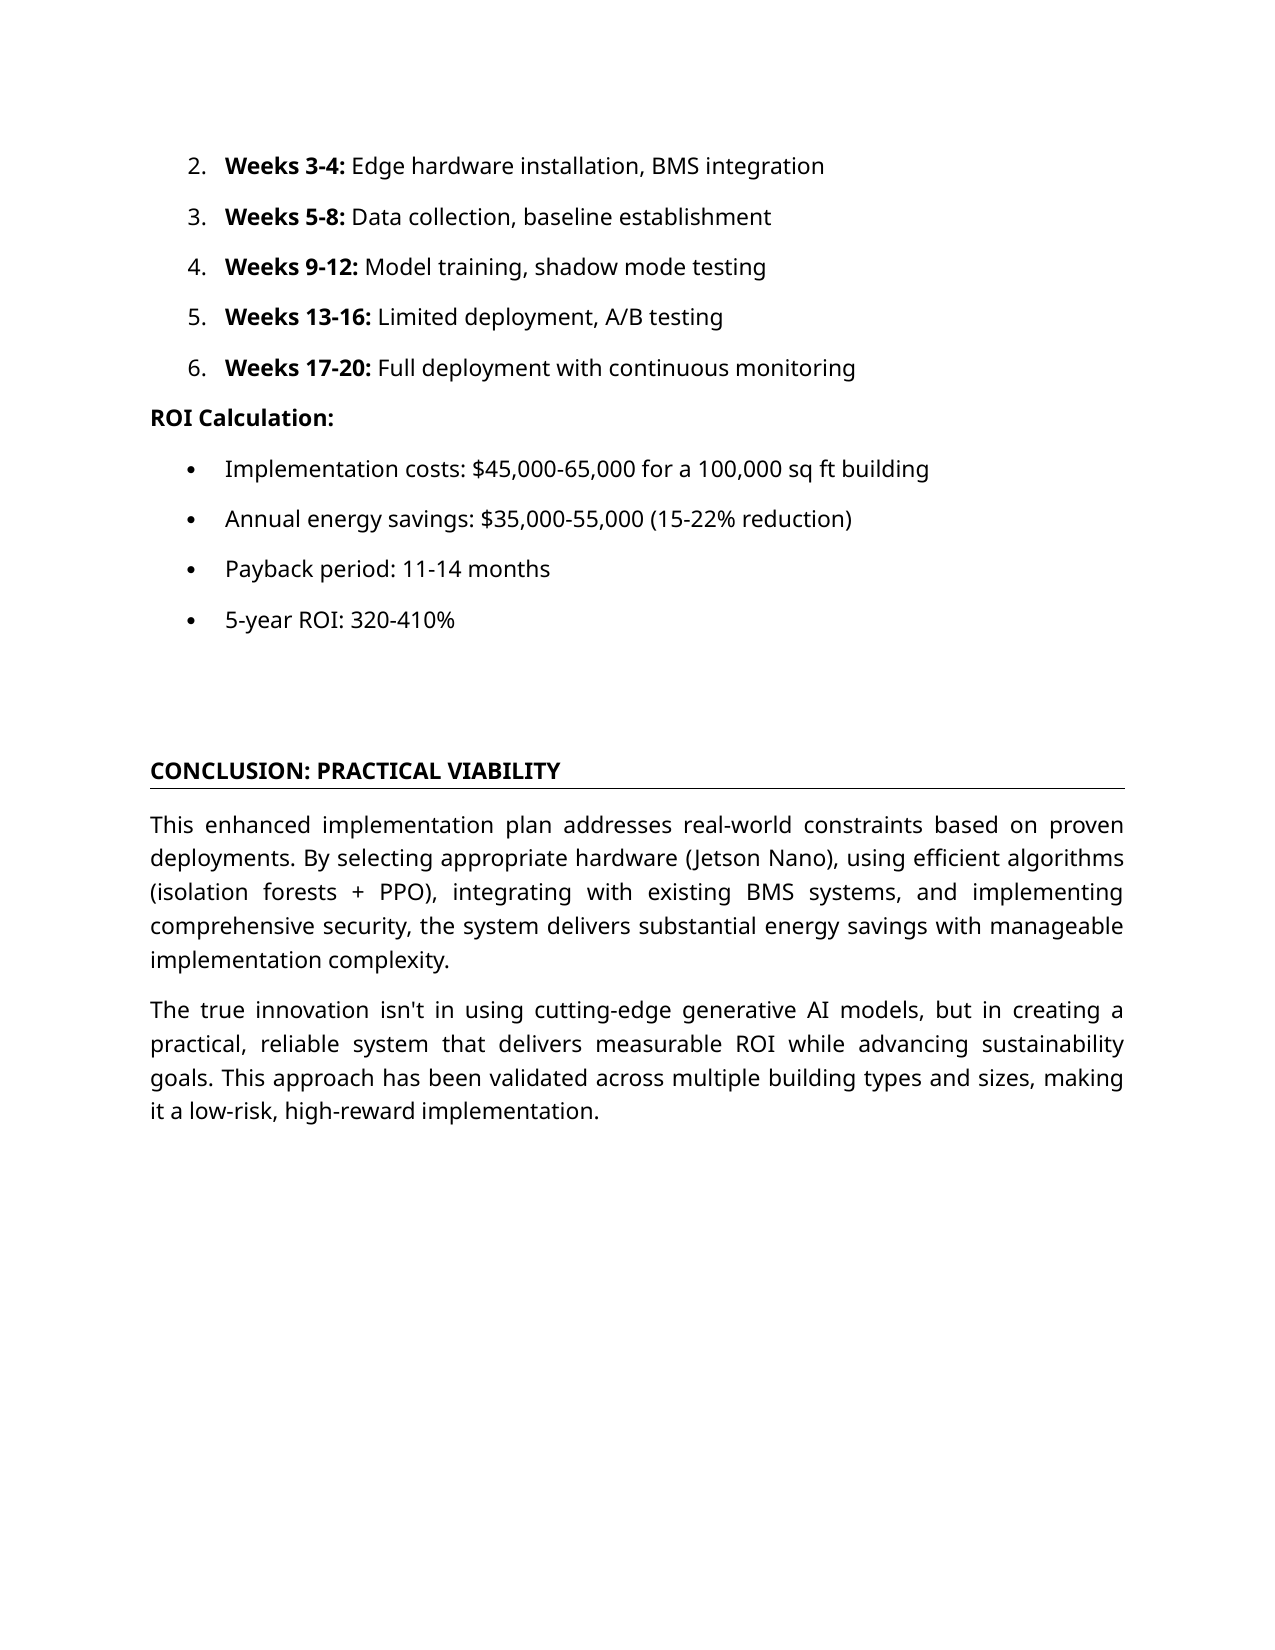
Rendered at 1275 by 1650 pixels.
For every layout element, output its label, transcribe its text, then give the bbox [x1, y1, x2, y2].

list Payback period: 11-14 months [187, 553, 1125, 584]
text ROI Calculation: [150, 402, 1125, 433]
text The true innovation isn't in using cutting-edge generative AI models, but in creating a practical, reliable system that delivers measurable ROI while advancing sustainability goals. This approach has been validated across multiple building types and sizes, making it a low-risk, high-reward implementation. [150, 994, 1125, 1126]
list Weeks 3-4: Edge hardware installation, BMS integration [187, 150, 1125, 181]
text This enhanced implementation plan addresses real-world constraints based on proven deployments. By selecting appropriate hardware (Jetson Nano), using efficient algorithms (isolation forests + PPO), integrating with existing BMS systems, and implementing comprehensive security, the system delivers substantial energy savings with manageable implementation complexity. [150, 808, 1125, 975]
list Weeks 9-12: Model training, shadow mode testing [187, 251, 1125, 282]
list Implementation costs: $45,000-65,000 for a 100,000 sq ft building [187, 452, 1125, 484]
list Weeks 13-16: Limited deployment, A/B testing [187, 301, 1125, 332]
text CONCLUSION: PRACTICAL VIABILITY [150, 755, 1125, 788]
list Weeks 5-8: Data collection, baseline establishment [187, 200, 1125, 232]
list 5-year ROI: 320-410% [187, 604, 1125, 635]
list Weeks 17-20: Full deployment with continuous monitoring [187, 352, 1125, 383]
list Annual energy savings: $35,000-55,000 (15-22% reduction) [187, 503, 1125, 534]
